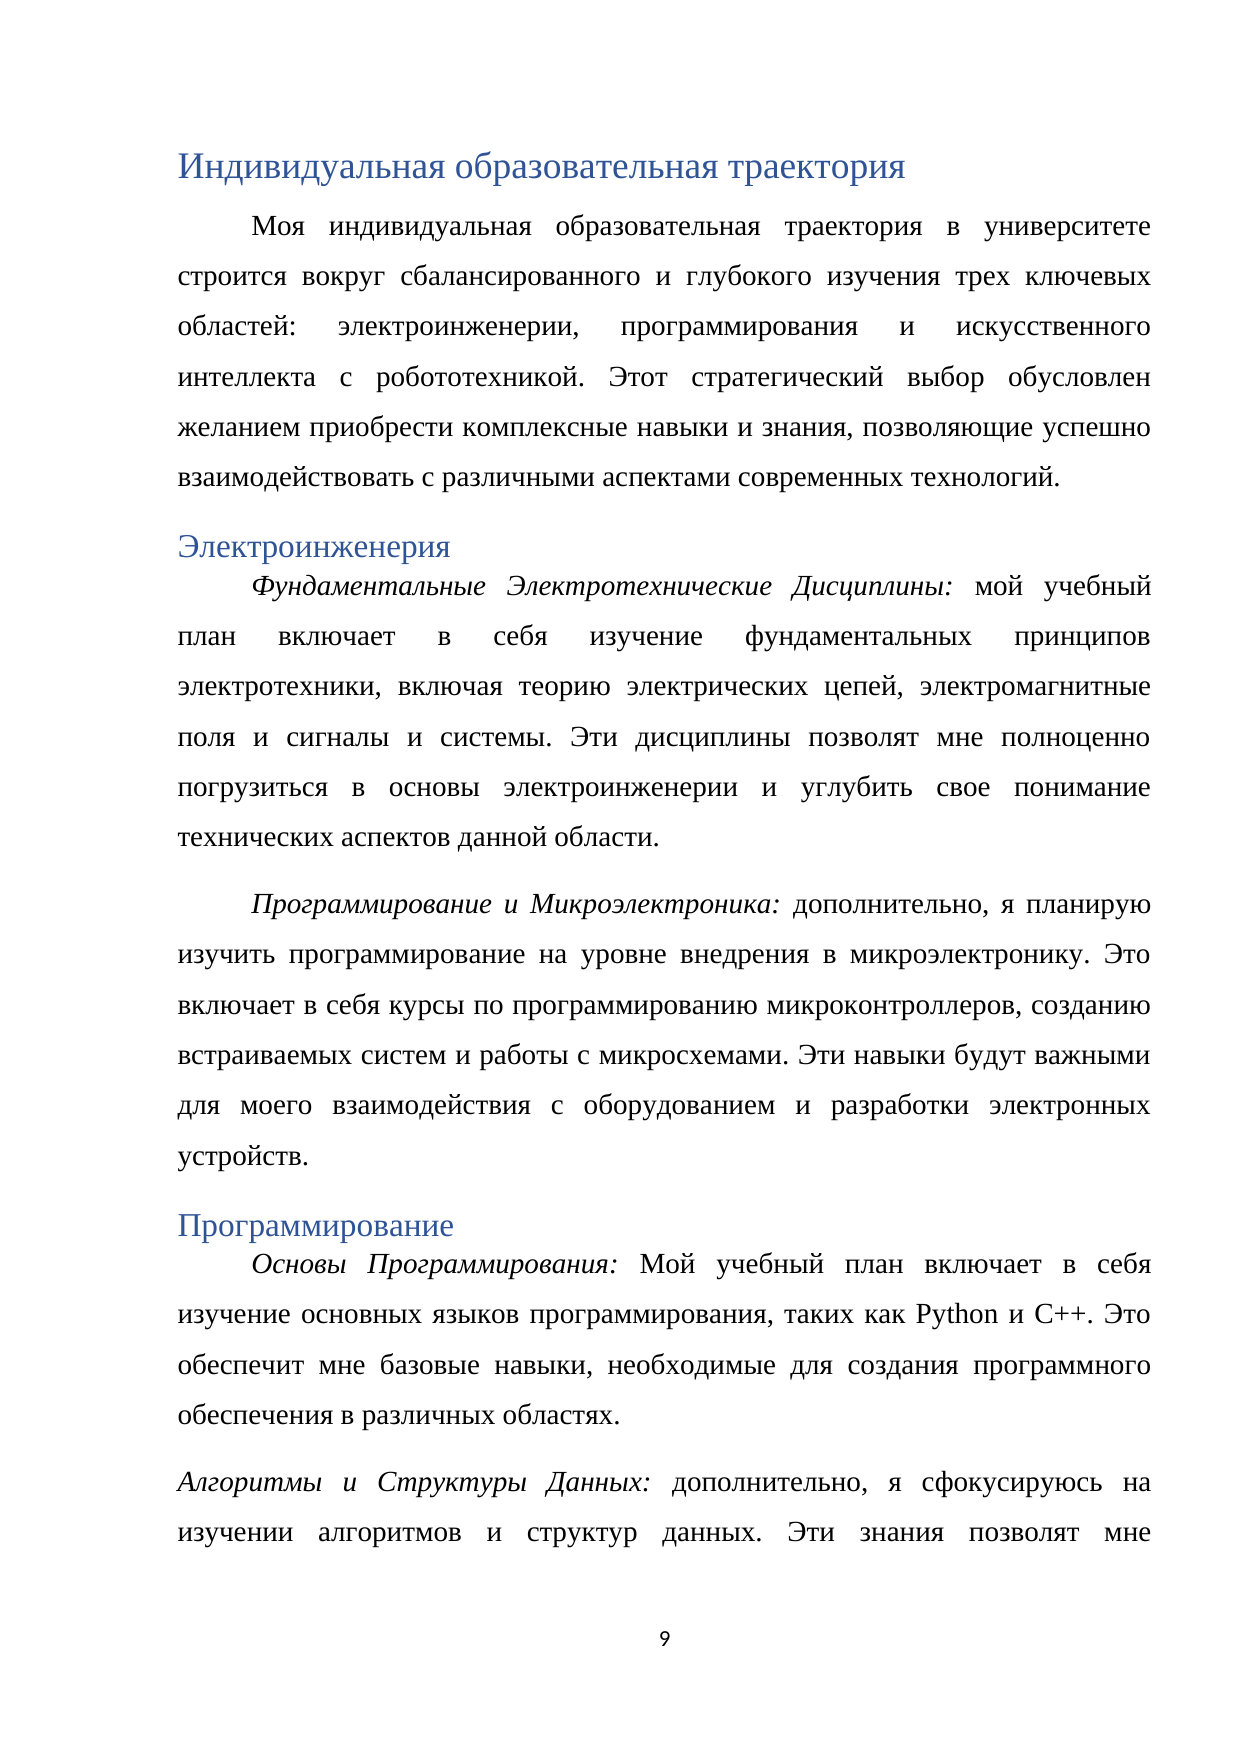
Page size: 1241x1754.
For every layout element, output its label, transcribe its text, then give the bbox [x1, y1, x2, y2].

subtitle Программирование [177, 1205, 1152, 1243]
text Моя индивидуальная образовательная траектория в университете строится вокруг сбалансированного и глубокого изучения трех ключевых областей: электроинженерии, программирования и искусственного интеллекта с робототехникой. Этот стратегический выбор обусловлен желанием приобрести комплексные навыки и знания, позволяющие успешно взаимодействовать с различными аспектами современных технологий. [177, 208, 1152, 493]
text Основы Программирования: Мой учебный план включает в себя изучение основных языков программирования, таких как Python и С++. Это обеспечит мне базовые навыки, необходимые для создания программного обеспечения в различных областях. [177, 1246, 1152, 1431]
subtitle Индивидуальная образовательная траектория [177, 143, 1152, 186]
text Фундаментальные Электротехнические Дисциплины: мой учебный план включает в себя изучение фундаментальных принципов электротехники, включая теорию электрических цепей, электромагнитные поля и сигналы и системы. Эти дисциплины позволят мне полноценно погрузиться в основы электроинженерии и углубить свое понимание технических аспектов данной области. [177, 568, 1152, 853]
text Программирование и Микроэлектроника: дополнительно, я планирую изучить программирование на уровне внедрения в микроэлектронику. Это включает в себя курсы по программированию микроконтроллеров, созданию встраиваемых систем и работы с микросхемами. Эти навыки будут важными для моего взаимодействия с оборудованием и разработки электронных устройств. [177, 886, 1152, 1171]
subtitle Электроинженерия [177, 526, 1152, 565]
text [177, 1464, 1152, 1548]
